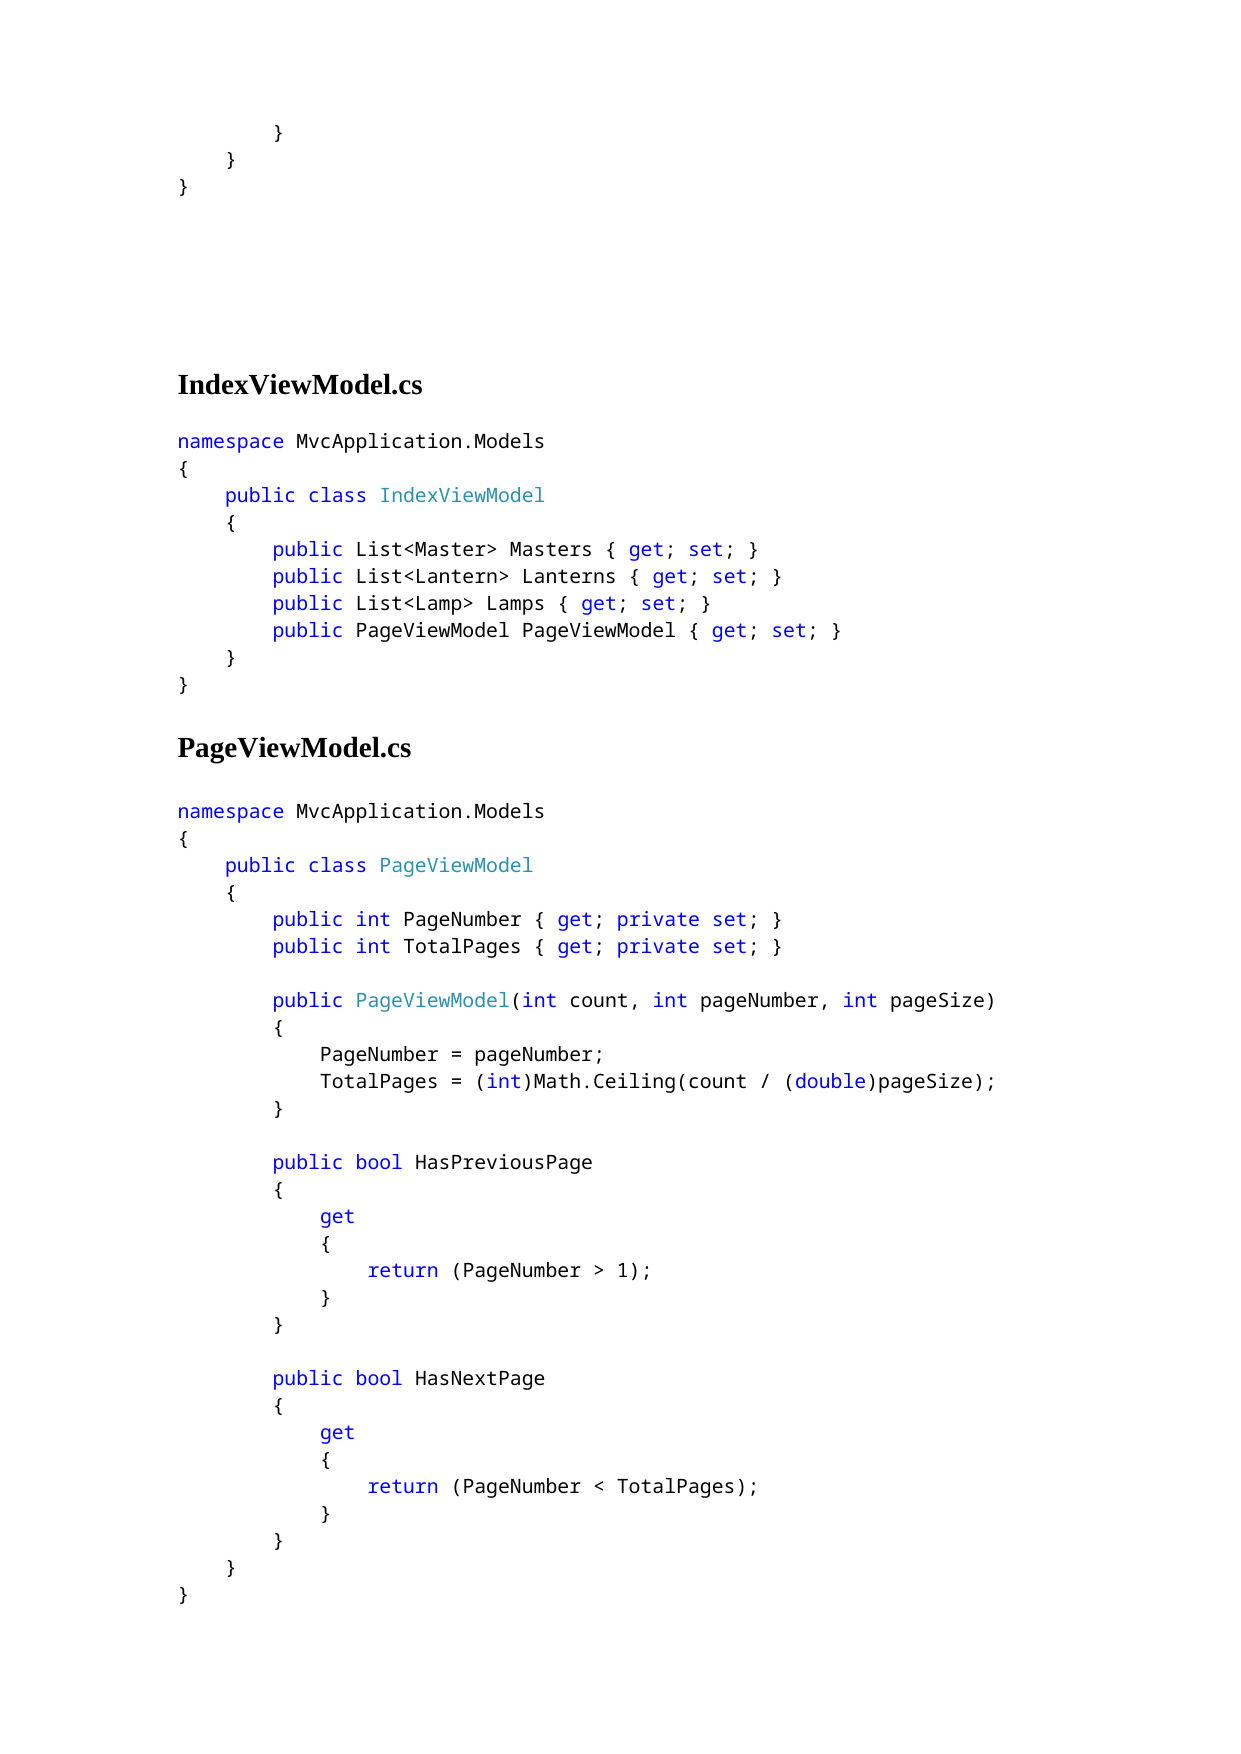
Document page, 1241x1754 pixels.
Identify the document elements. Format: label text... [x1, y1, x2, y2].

text { [177, 825, 1152, 852]
text } [177, 643, 1152, 670]
text } [177, 670, 1152, 697]
text public class PageViewModel [177, 852, 1152, 879]
text { [177, 508, 1152, 535]
text public int PageNumber { get; private set; } [177, 906, 1152, 933]
text } [177, 1310, 1152, 1337]
text namespace MvcApplication.Models [177, 427, 1152, 454]
text get [177, 1202, 1152, 1229]
text public bool HasNextPage [177, 1364, 1152, 1391]
text PageViewModel.cs [177, 731, 1152, 764]
text } [177, 1283, 1152, 1310]
text TotalPages = (int)Math.Ceiling(count / (double)pageSize); [177, 1067, 1152, 1094]
text namespace MvcApplication.Models [177, 798, 1152, 825]
text public PageViewModel PageViewModel { get; set; } [177, 616, 1152, 643]
text return (PageNumber > 1); [177, 1256, 1152, 1283]
text PageNumber = pageNumber; [177, 1041, 1152, 1067]
text { [177, 1229, 1152, 1256]
text { [177, 879, 1152, 906]
text { [177, 454, 1152, 481]
text { [177, 1445, 1152, 1472]
text } [177, 145, 1152, 172]
text public int TotalPages { get; private set; } [177, 933, 1152, 959]
text IndexViewModel.cs [177, 367, 1152, 400]
text public List<Lamp> Lamps { get; set; } [177, 589, 1152, 616]
text get [177, 1418, 1152, 1445]
text public List<Lantern> Lanterns { get; set; } [177, 562, 1152, 589]
text } [177, 1526, 1152, 1553]
text public List<Master> Masters { get; set; } [177, 535, 1152, 562]
text } [177, 1580, 1152, 1607]
text } [177, 1094, 1152, 1121]
text { [177, 1391, 1152, 1418]
text return (PageNumber < TotalPages); [177, 1472, 1152, 1499]
text } [177, 118, 1152, 145]
text { [177, 1175, 1152, 1202]
text } [177, 1499, 1152, 1526]
text { [177, 1013, 1152, 1041]
text } [177, 172, 1152, 199]
text public PageViewModel(int count, int pageNumber, int pageSize) [177, 987, 1152, 1013]
text } [177, 1553, 1152, 1580]
text public class IndexViewModel [177, 481, 1152, 508]
text public bool HasPreviousPage [177, 1148, 1152, 1175]
